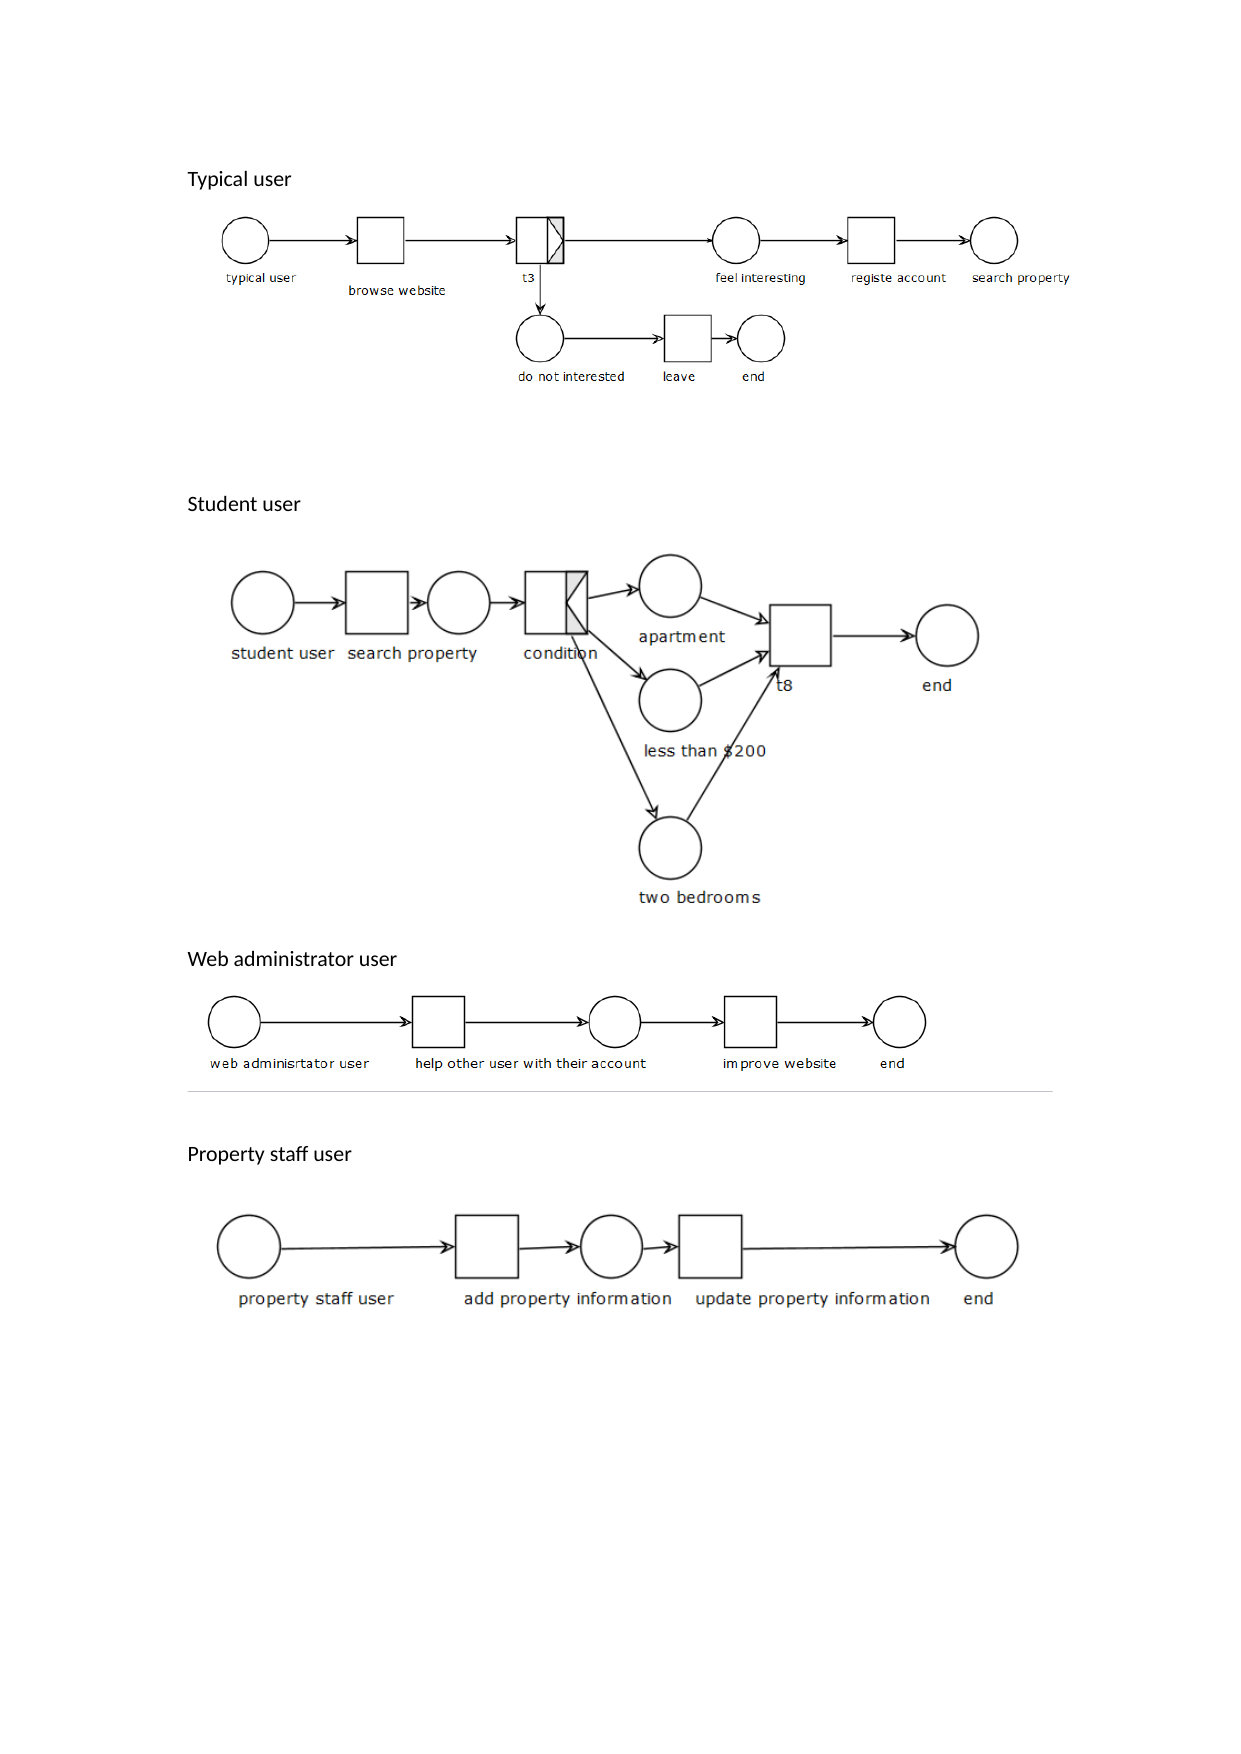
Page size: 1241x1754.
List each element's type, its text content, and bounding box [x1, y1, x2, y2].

picture [187, 194, 1211, 417]
text Typical user [187, 162, 1053, 194]
picture [187, 1169, 1053, 1377]
text Property staff user [187, 1137, 1053, 1169]
picture [187, 519, 1053, 913]
picture [187, 974, 1053, 1092]
text Web administrator user [187, 942, 1053, 974]
text Student user [187, 487, 1053, 519]
